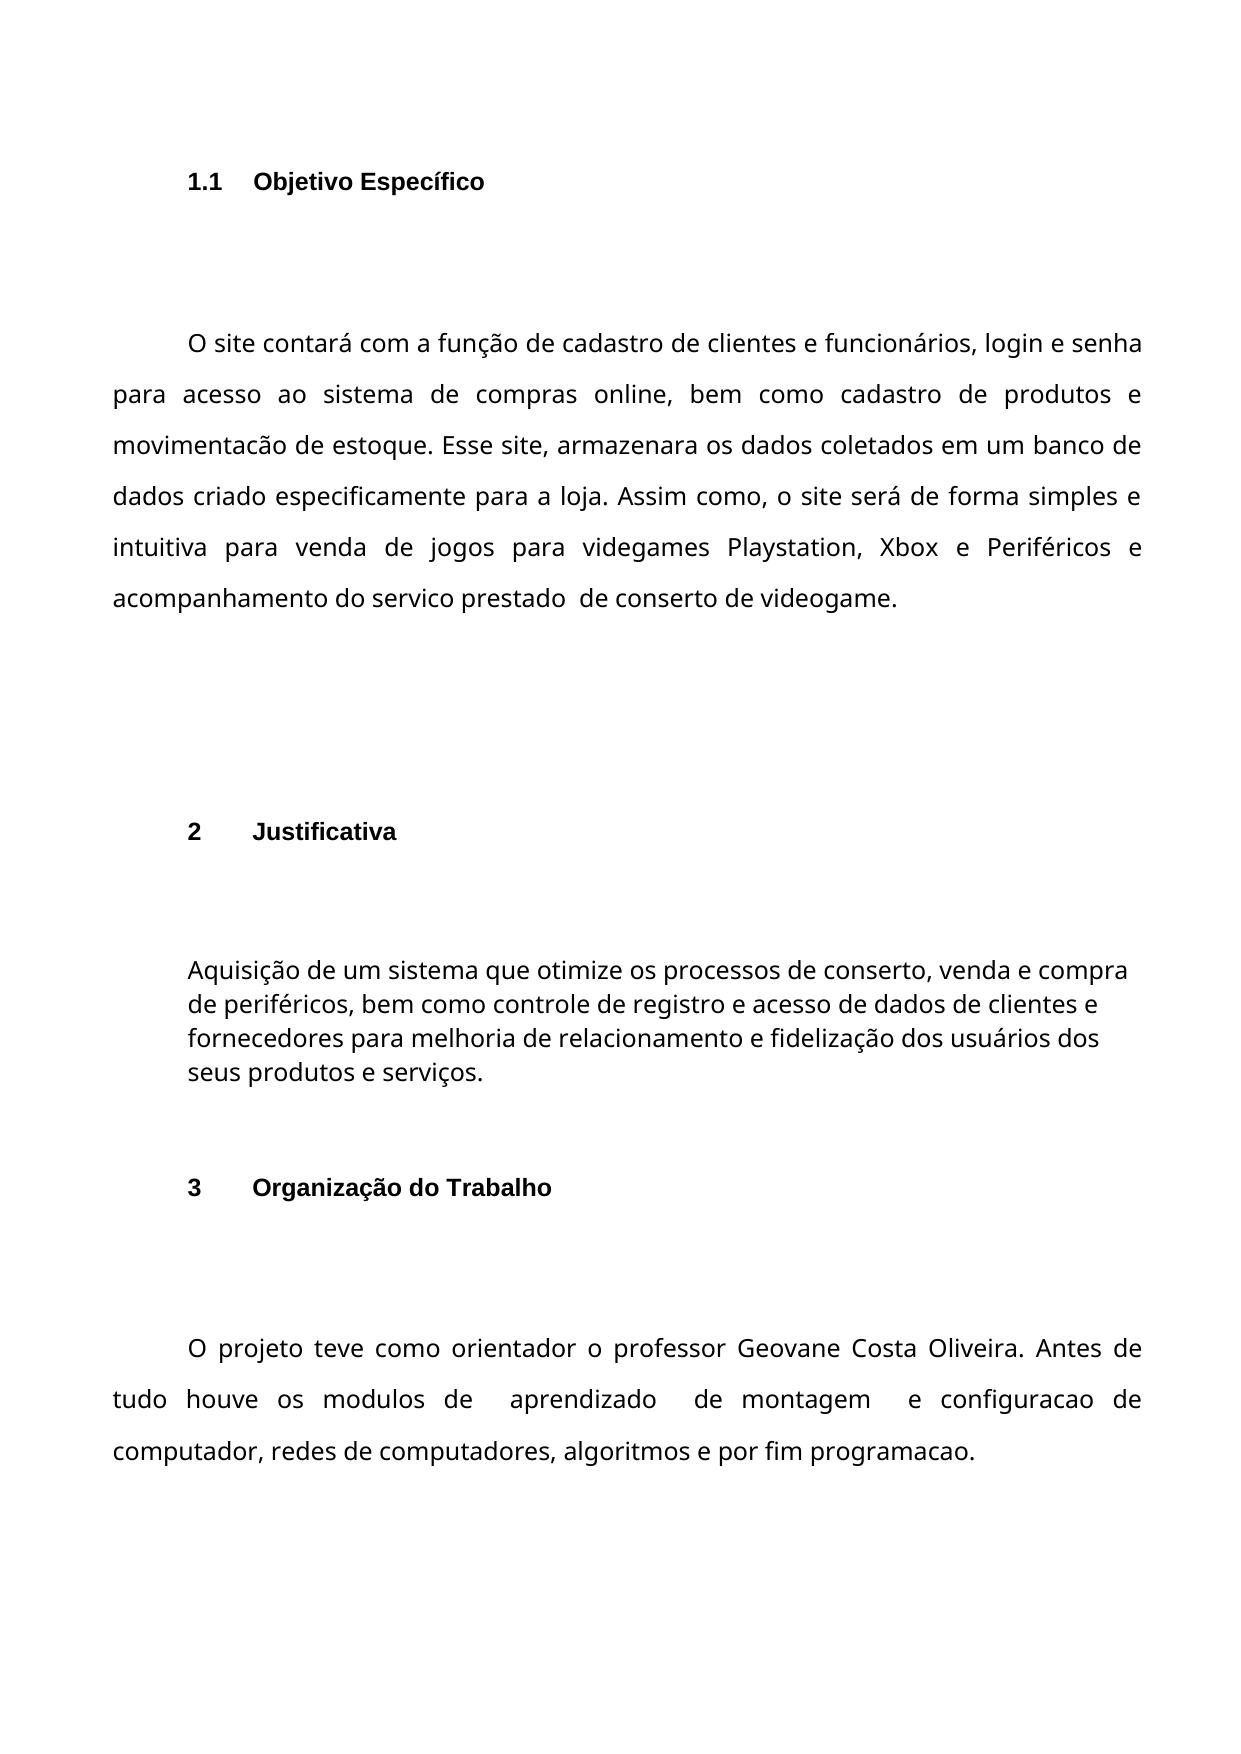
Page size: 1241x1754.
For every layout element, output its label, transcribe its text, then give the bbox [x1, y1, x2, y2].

subtitle Objetivo Específico [187, 167, 1155, 195]
text O projeto teve como orientador o professor Geovane Costa Oliveira. Antes de tudo houve os modulos de aprendizado de montagem e configuracao de computador, redes de computadores, algoritmos e por fim programacao. [112, 1331, 1143, 1467]
text Aquisição de um sistema que otimize os processos de conserto, venda e compra de periféricos, bem como controle de registro e acesso de dados de clientes e fornecedores para melhoria de relacionamento e fidelização dos usuários dos seus produtos e serviços. [187, 953, 1155, 1089]
text O site contará com a função de cadastro de clientes e funcionários, login e senha para acesso ao sistema de compras online, bem como cadastro de produtos e movimentacão de estoque. Esse site, armazenara os dados coletados em um banco de dados criado especificamente para a loja. Assim como, o site será de forma simples e intuitiva para venda de jogos para videgames Playstation, Xbox e Periféricos e acompanhamento do servico prestado de conserto de videogame. [112, 325, 1143, 614]
subtitle Justificativa [187, 817, 1155, 846]
subtitle Organização do Trabalho [187, 1173, 1155, 1201]
